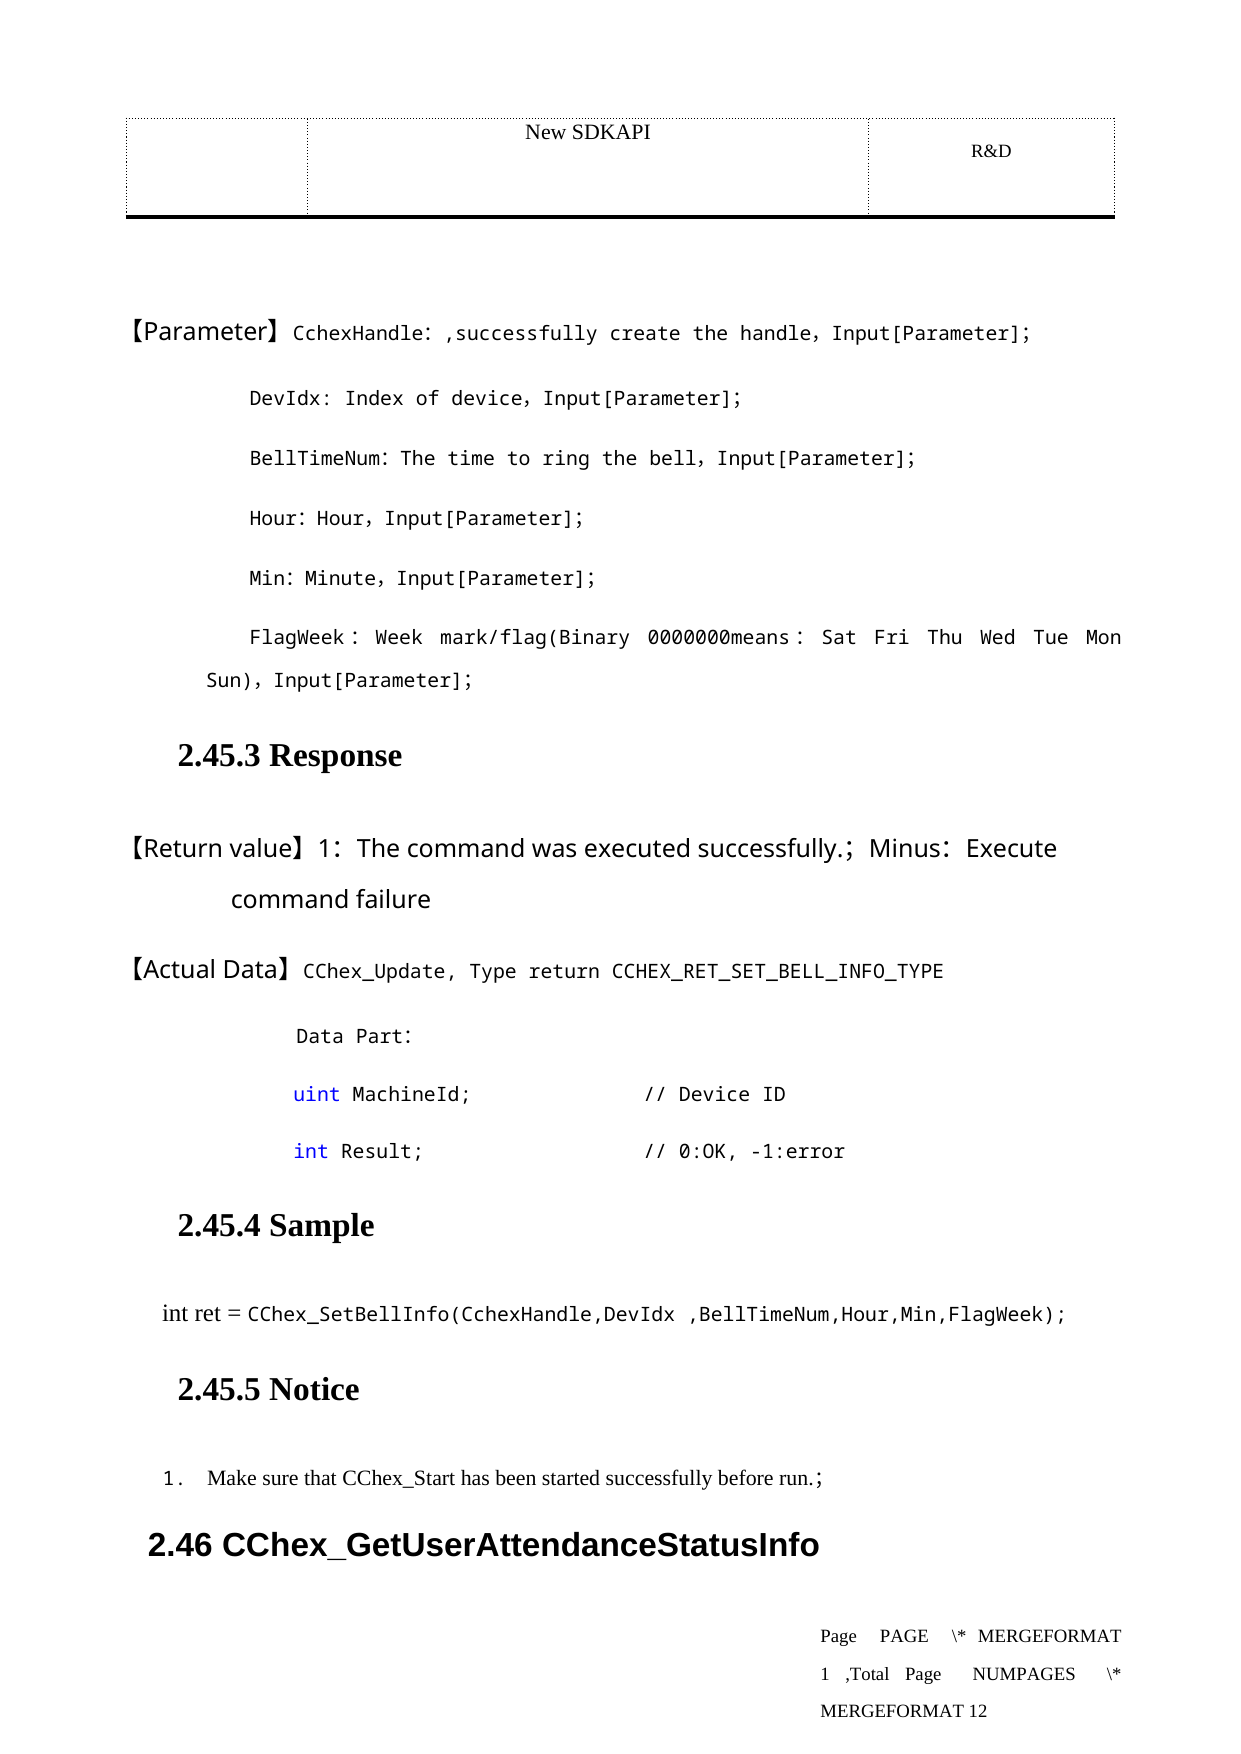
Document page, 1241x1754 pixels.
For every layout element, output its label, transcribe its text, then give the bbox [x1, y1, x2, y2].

subtitle 2.45.4 Sample [148, 1205, 1122, 1243]
subtitle 2.45.5 Notice [148, 1369, 1122, 1407]
text Min：Minute，Input[Parameter]； [206, 562, 1122, 591]
text Data Part： [118, 1020, 1122, 1049]
text 【Actual Data】CChex_Update, Type return CCHEX_RET_SET_BELL_INFO_TYPE [118, 949, 1122, 986]
text BellTimeNum：The time to ring the bell，Input[Parameter]； [206, 442, 1122, 471]
list Make sure that CChex_Start has been started successfully before run.； [118, 1462, 1122, 1491]
text 【Parameter】CchexHandle：,successfully create the handle，Input[Parameter]； [118, 312, 1122, 348]
text DevIdx: Index of device，Input[Parameter]； [206, 383, 1122, 411]
text Hour：Hour，Input[Parameter]； [206, 502, 1122, 531]
text 【Return value】1：The command was executed successfully.；Minus：Execute command failure [118, 828, 1122, 916]
text int ret = CChex_SetBellInfo(CchexHandle,DevIdx ,BellTimeNum,Hour,Min,FlagWeek); [118, 1298, 1122, 1327]
subtitle 2.46 CChex_GetUserAttendanceStatusInfo [133, 1525, 1122, 1564]
subtitle 2.45.3 Response [148, 735, 1122, 773]
text int Result; // 0:OK, -1:error [249, 1137, 1122, 1164]
text FlagWeek：Week mark/flag(Binary 0000000means：Sat Fri Thu Wed Tue Mon Sun)，Input[Parameter]； [206, 622, 1122, 694]
text uint MachineId; // Device ID [249, 1080, 1122, 1107]
